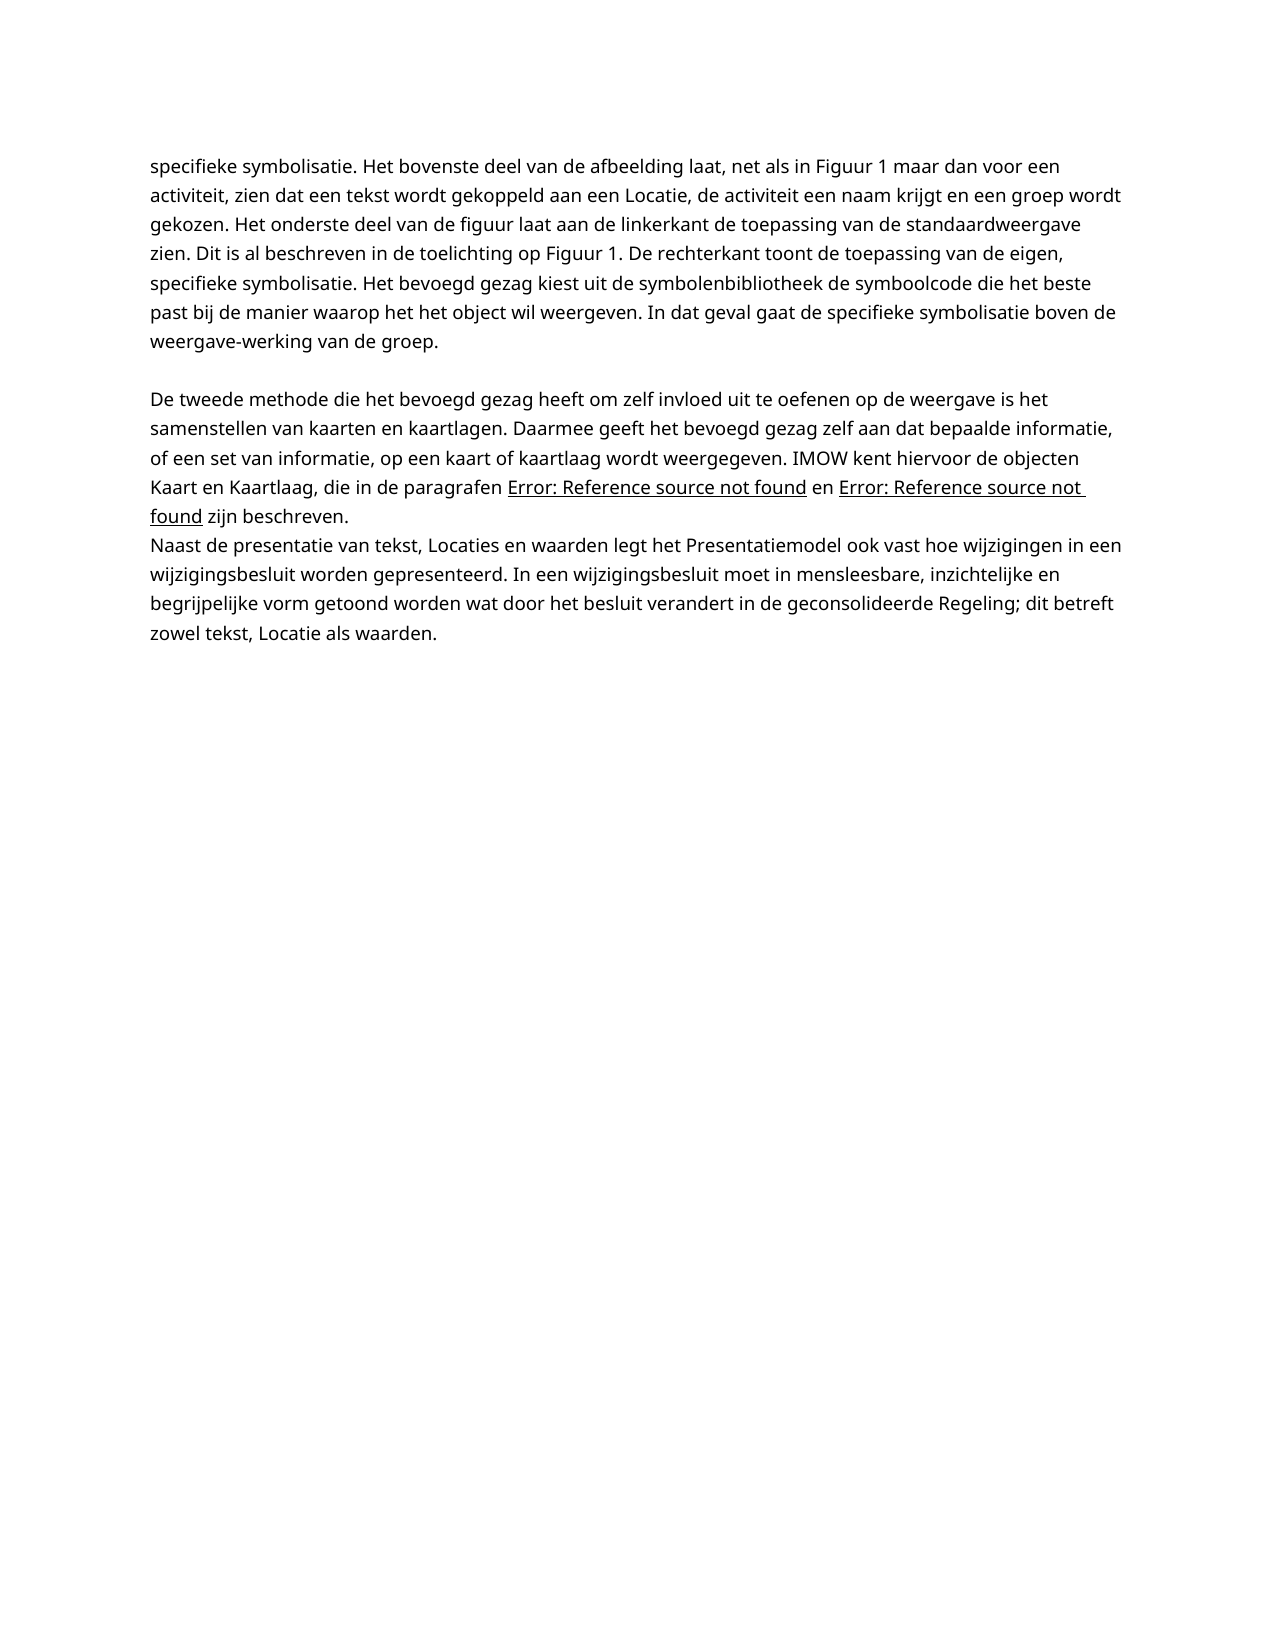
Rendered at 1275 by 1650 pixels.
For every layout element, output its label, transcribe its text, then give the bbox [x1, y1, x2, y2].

text Naast de presentatie van tekst, Locaties en waarden legt het Presentatiemodel ook vast hoe wijzigingen in een wijzigingsbesluit worden gepresenteerd. In een wijzigingsbesluit moet in mensleesbare, inzichtelijke en begrijpelijke vorm getoond worden wat door het besluit verandert in de geconsolideerde Regeling; dit betreft zowel tekst, Locatie als waarden. [150, 529, 1125, 646]
text De tweede methode die het bevoegd gezag heeft om zelf invloed uit te oefenen op de weergave is het samenstellen van kaarten en kaartlagen. Daarmee geeft het bevoegd gezag zelf aan dat bepaalde informatie, of een set van informatie, op een kaart of kaartlaag wordt weergegeven. IMOW kent hiervoor de objecten Kaart en Kaartlaag, die in de paragrafen 6.4.27 en 6.4.28 zijn beschreven. [150, 383, 1125, 529]
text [150, 150, 1125, 354]
